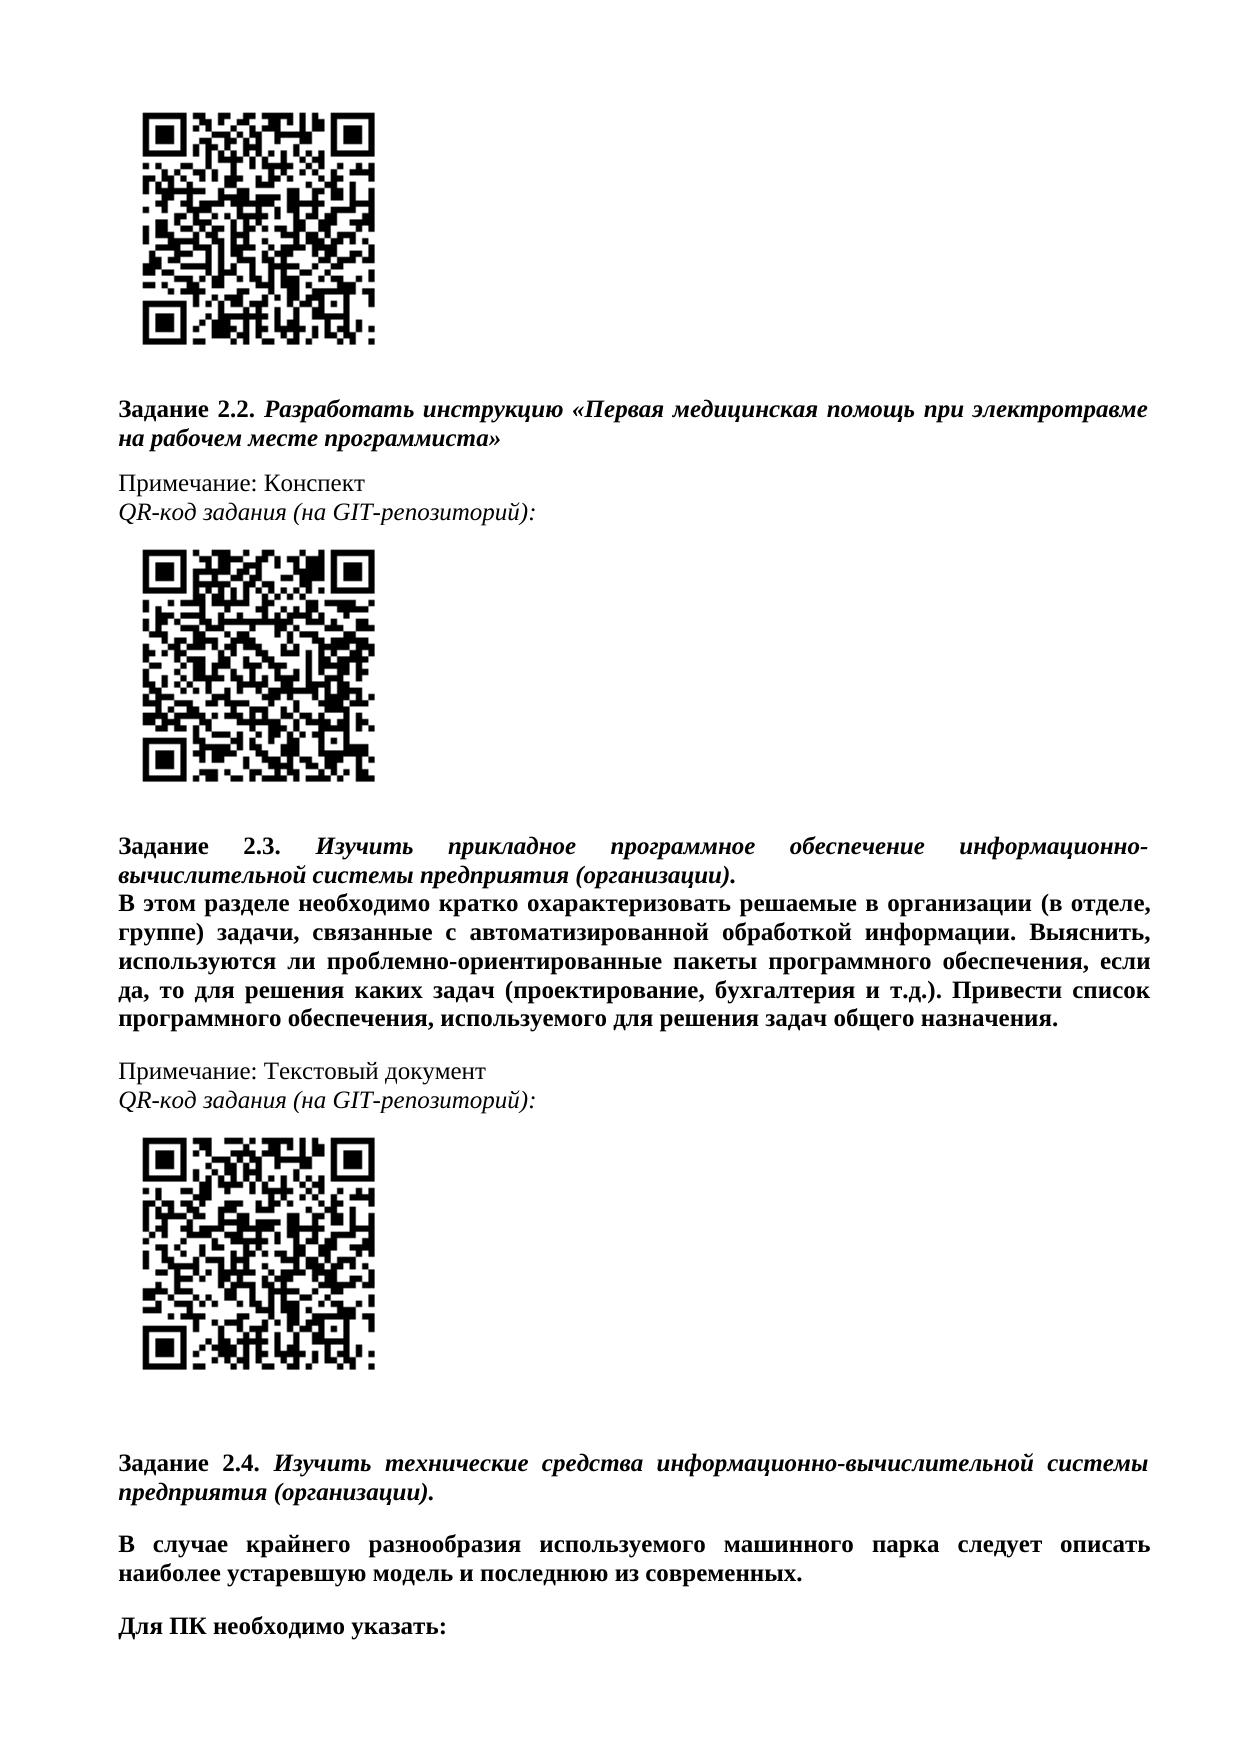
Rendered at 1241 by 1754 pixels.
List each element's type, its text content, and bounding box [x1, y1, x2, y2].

picture [118, 525, 400, 807]
picture [118, 88, 400, 370]
text Примечание: Конспект [118, 468, 1152, 497]
text QR-код задания (на GIT-репозиторий): [118, 1085, 1152, 1114]
picture [118, 1113, 400, 1395]
text В этом разделе необходимо кратко охарактеризовать решаемые в организации (в отделе, группе) задачи, связанные с автоматизированной обработкой информации. Выяснить, используются ли проблемно-ориентированные пакеты программного обеспечения, если да, то для решения каких задач (проектирование, бухгалтерия и т.д.). Привести список программного обеспечения, используемого для решения задач общего назначения. [118, 888, 1152, 1032]
text Задание 2.3. Изучить прикладное программное обеспечение информационно-вычислительной системы предприятия (организации). [118, 831, 1152, 888]
text Задание 2.2. Разработать инструкцию «Первая медицинская помощь при электротравме на рабочем месте программиста» [118, 394, 1152, 451]
text В случае крайнего разнообразия используемого машинного парка следует описать наиболее устаревшую модель и последнюю из современных. [118, 1529, 1152, 1587]
text Задание 2.4. Изучить технические средства информационно-вычислительной системы предприятия (организации). [118, 1448, 1152, 1505]
text Примечание: Текстовый документ [118, 1056, 1152, 1085]
text Для ПК необходимо указать: [118, 1611, 1152, 1640]
text QR-код задания (на GIT-репозиторий): [118, 497, 1152, 526]
